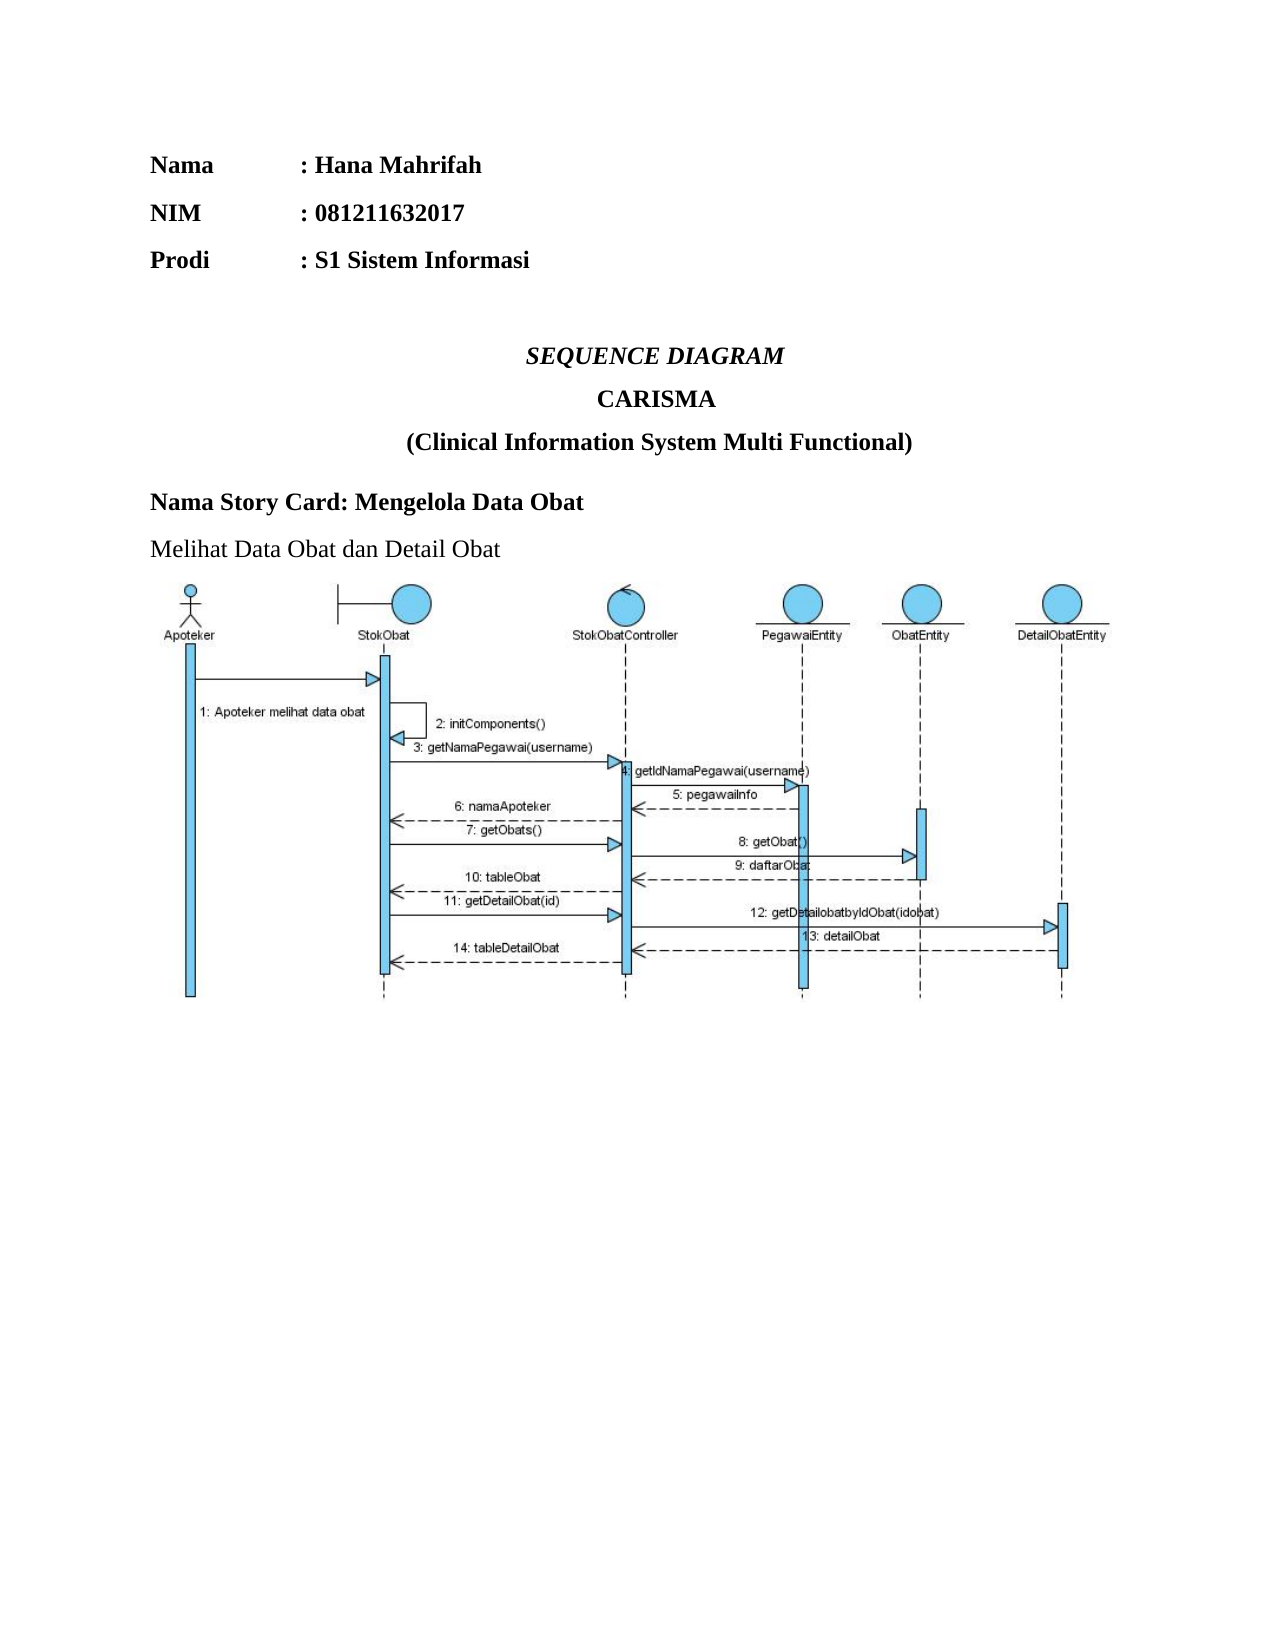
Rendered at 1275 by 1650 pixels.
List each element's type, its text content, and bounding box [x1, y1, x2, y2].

list CARISMA [187, 384, 1125, 413]
text Prodi : S1 Sistem Informasi [150, 245, 1125, 274]
picture [150, 582, 1125, 1002]
text Melihat Data Obat dan Detail Obat [150, 534, 1125, 563]
list SEQUENCE DIAGRAM [187, 341, 1125, 369]
text Nama Story Card: Mengelola Data Obat [150, 487, 1125, 516]
text NIM : 081211632017 [150, 198, 1125, 226]
text Nama : Hana Mahrifah [150, 150, 1125, 179]
list (Clinical Information System Multi Functional) [187, 427, 1125, 456]
